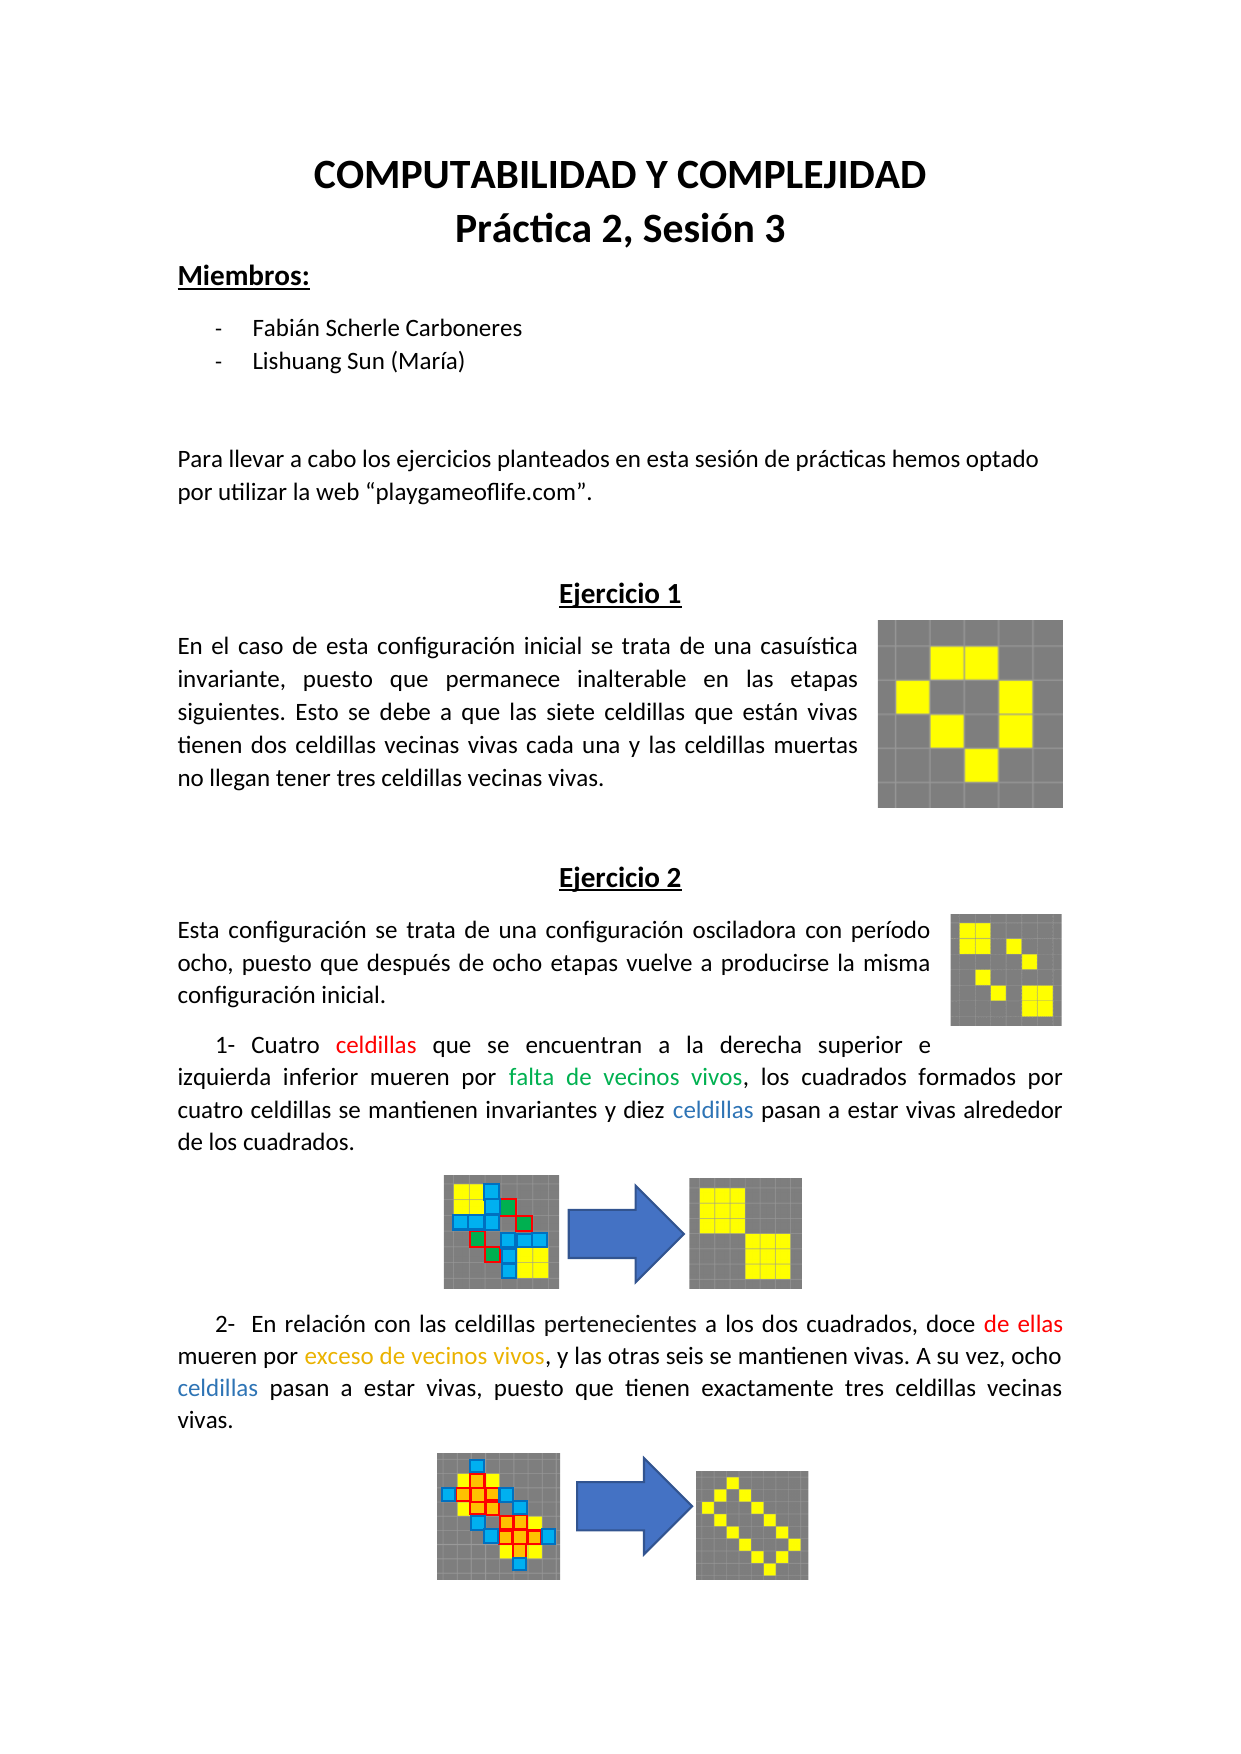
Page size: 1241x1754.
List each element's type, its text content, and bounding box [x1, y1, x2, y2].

list Fabián Scherle Carboneres [215, 312, 1063, 343]
text Práctica 2, Sesión 3 [177, 202, 1063, 253]
text COMPUTABILIDAD Y COMPLEJIDAD [177, 148, 1063, 198]
picture [949, 914, 1062, 1023]
text Para llevar a cabo los ejercicios planteados en esta sesión de prácticas hemos optado por utilizar la web “playgameoflife.com”. [177, 443, 1063, 507]
list Cuatro celdillas que se encuentran a la derecha superior e izquierda inferior mueren por falta de vecinos vivos, los cuadrados formados por cuatro celdillas se mantienen invariantes y diez celdillas pasan a estar vivas alrededor de los cuadrados. [177, 1029, 1063, 1157]
picture [696, 1471, 809, 1580]
picture [877, 620, 1063, 808]
picture [689, 1178, 802, 1289]
text Ejercicio 1 [177, 575, 1063, 611]
picture [437, 1453, 561, 1580]
picture [443, 1175, 560, 1289]
text Ejercicio 2 [177, 859, 1063, 894]
list Lishuang Sun (María) [215, 345, 1063, 375]
text En el caso de esta configuración inicial se trata de una casuística invariante, puesto que permanece inalterable en las etapas siguientes. Esto se debe a que las siete celdillas que están vivas tienen dos celdillas vecinas vivas cada una y las celdillas muertas no llegan tener tres celdillas vecinas vivas. [177, 631, 877, 793]
list En relación con las celdillas pertenecientes a los dos cuadrados, doce de ellas mueren por exceso de vecinos vivos, y las otras seis se mantienen vivas. A su vez, ocho celdillas pasan a estar vivas, puesto que tienen exactamente tres celdillas vecinas vivas. [177, 1308, 1063, 1435]
text Miembros: [177, 257, 1063, 293]
text Esta configuración se trata de una configuración osciladora con período ocho, puesto que después de ocho etapas vuelve a producirse la misma configuración inicial. [177, 914, 949, 1010]
